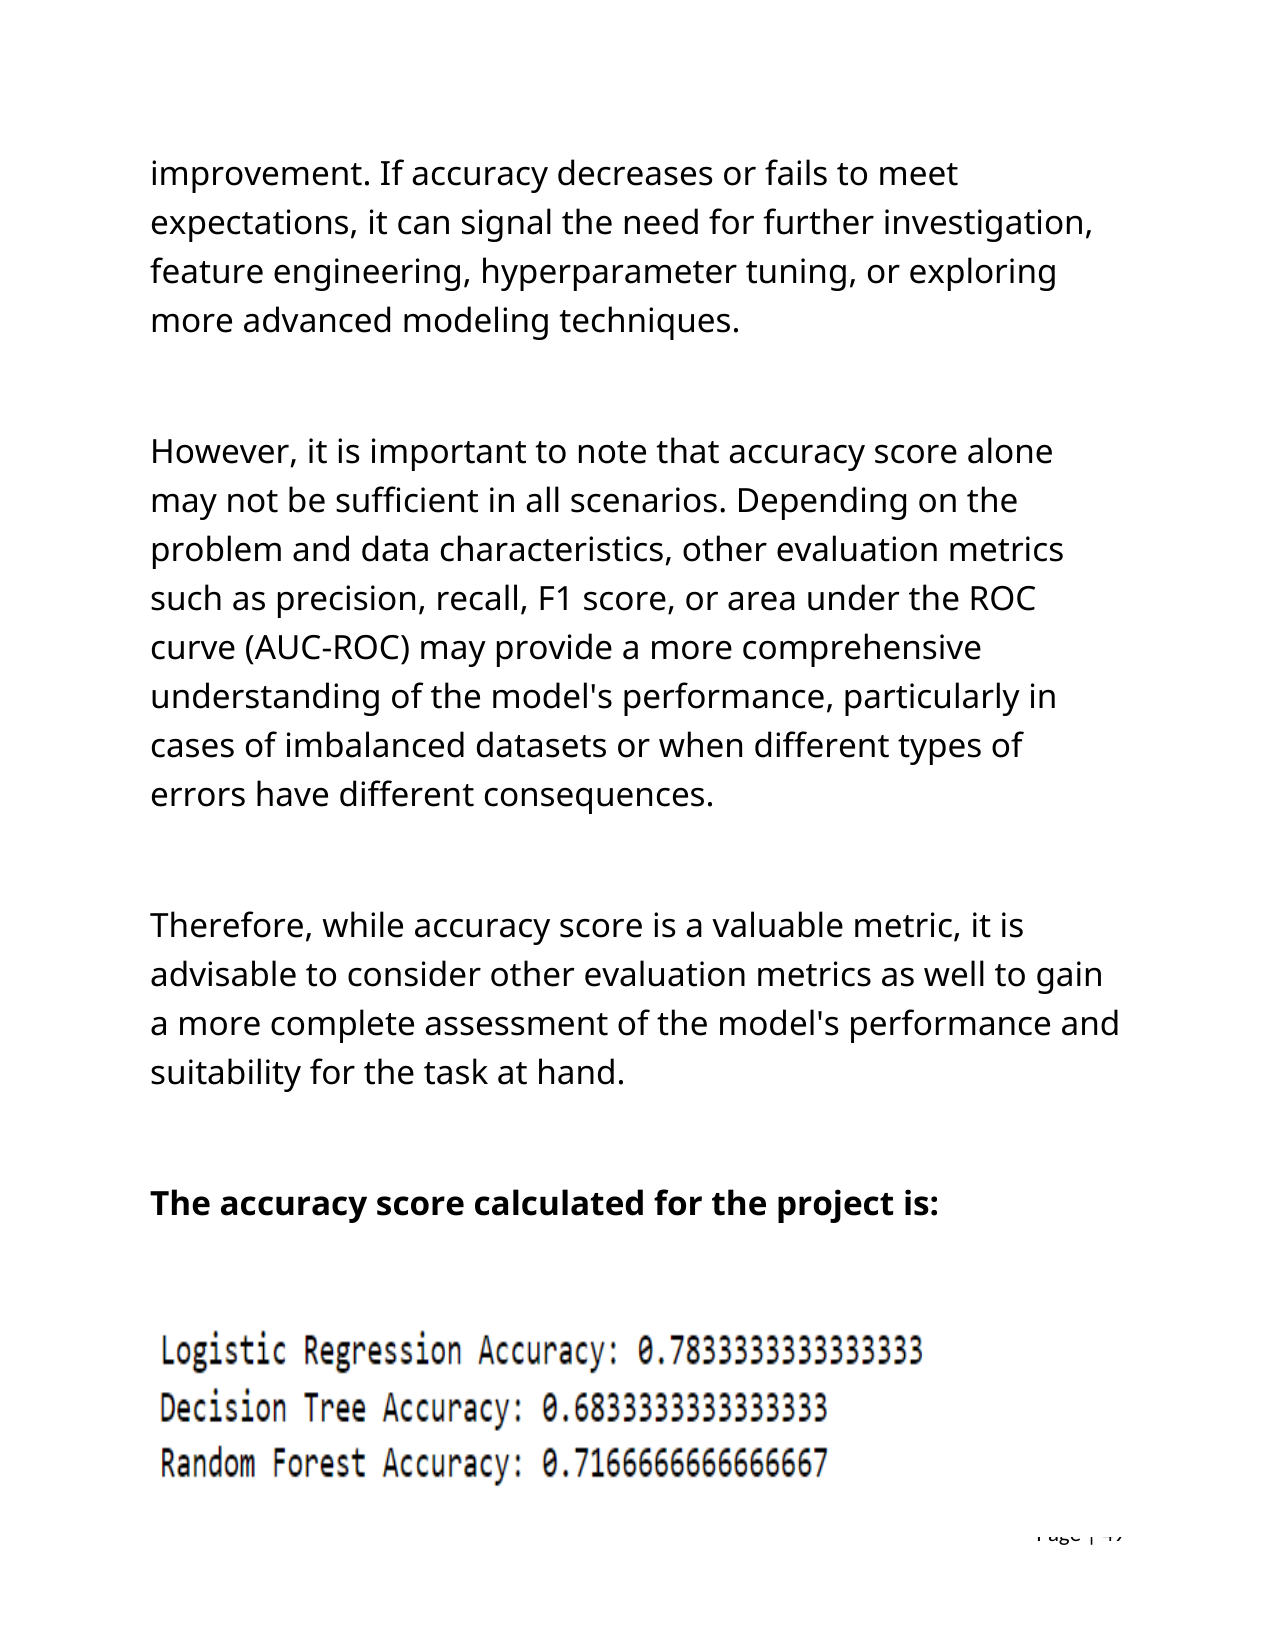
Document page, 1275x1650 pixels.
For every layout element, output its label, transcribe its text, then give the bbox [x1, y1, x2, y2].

picture [150, 1305, 1125, 1537]
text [150, 150, 1125, 342]
text However, it is important to note that accuracy score alone may not be sufficient in all scenarios. Depending on the problem and data characteristics, other evaluation metrics such as precision, recall, F1 score, or area under the ROC curve (AUC-ROC) may provide a more comprehensive understanding of the model's performance, particularly in cases of imbalanced datasets or when different types of errors have different consequences. [150, 428, 1125, 816]
text The accuracy score calculated for the project is: [150, 1180, 1125, 1226]
text Therefore, while accuracy score is a valuable metric, it is advisable to consider other evaluation metrics as well to gain a more complete assessment of the model's performance and suitability for the task at hand. [150, 902, 1125, 1094]
